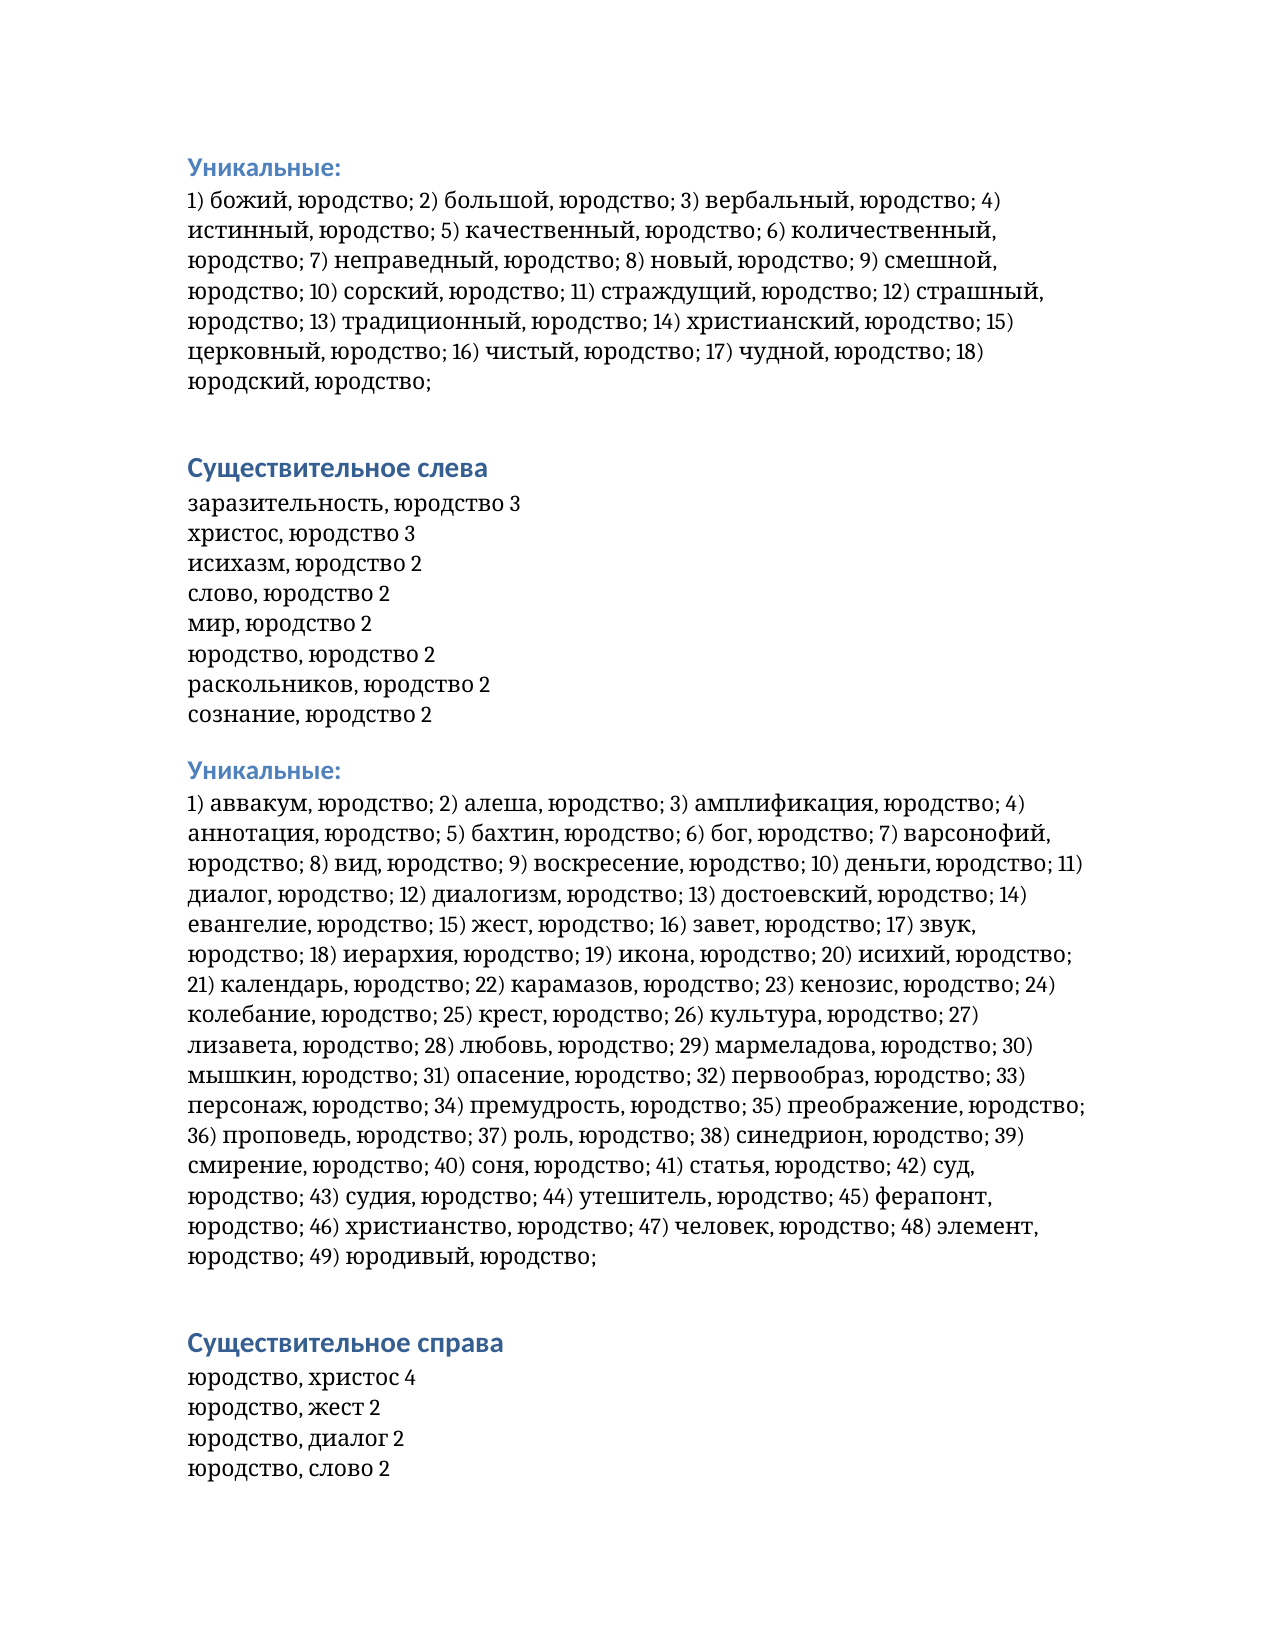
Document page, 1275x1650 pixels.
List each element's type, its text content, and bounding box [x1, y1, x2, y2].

text 1) аввакум, юродство; 2) алеша, юродство; 3) амплификация, юродство; 4) аннотация, юродство; 5) бахтин, юродство; 6) бог, юродство; 7) варсонофий, юродство; 8) вид, юродство; 9) воскресение, юродство; 10) деньги, юродство; 11) диалог, юродство; 12) диалогизм, юродство; 13) достоевский, юродство; 14) евангелие, юродство; 15) жест, юродство; 16) завет, юродство; 17) звук, юродство; 18) иерархия, юродство; 19) икона, юродство; 20) исихий, юродство; 21) календарь, юродство; 22) карамазов, юродство; 23) кенозис, юродство; 24) колебание, юродство; 25) крест, юродство; 26) культура, юродство; 27) лизавета, юродство; 28) любовь, юродство; 29) мармеладова, юродство; 30) мышкин, юродство; 31) опасение, юродство; 32) первообраз, юродство; 33) персонаж, юродство; 34) премудрость, юродство; 35) преображение, юродство; 36) проповедь, юродство; 37) роль, юродство; 38) синедрион, юродство; 39) смирение, юродство; 40) соня, юродство; 41) статья, юродство; 42) суд, юродство; 43) судия, юродство; 44) утешитель, юродство; 45) ферапонт, юродство; 46) христианство, юродство; 47) человек, юродство; 48) элемент, юродство; 49) юродивый, юродство; [187, 791, 1087, 1270]
subtitle Существительное слева [187, 449, 1087, 485]
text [187, 1365, 1087, 1482]
text 1) божий, юродство; 2) большой, юродство; 3) вербальный, юродство; 4) истинный, юродство; 5) качественный, юродство; 6) количественный, юродство; 7) неправедный, юродство; 8) новый, юродство; 9) смешной, юродство; 10) сорский, юродство; 11) страждущий, юродство; 12) страшный, юродство; 13) традиционный, юродство; 14) христианский, юродство; 15) церковный, юродство; 16) чистый, юродство; 17) чудной, юродство; 18) юродский, юродство; [187, 188, 1087, 396]
subtitle Существительное справа [187, 1324, 1087, 1360]
subtitle Уникальные: [187, 753, 1087, 786]
subtitle Уникальные: [187, 150, 1087, 183]
text заразительность, юродство 3 христос, юродство 3 исихазм, юродство 2 слово, юродство 2 мир, юродство 2 юродство, юродство 2 раскольников, юродство 2 сознание, юродство 2 [187, 490, 1087, 728]
